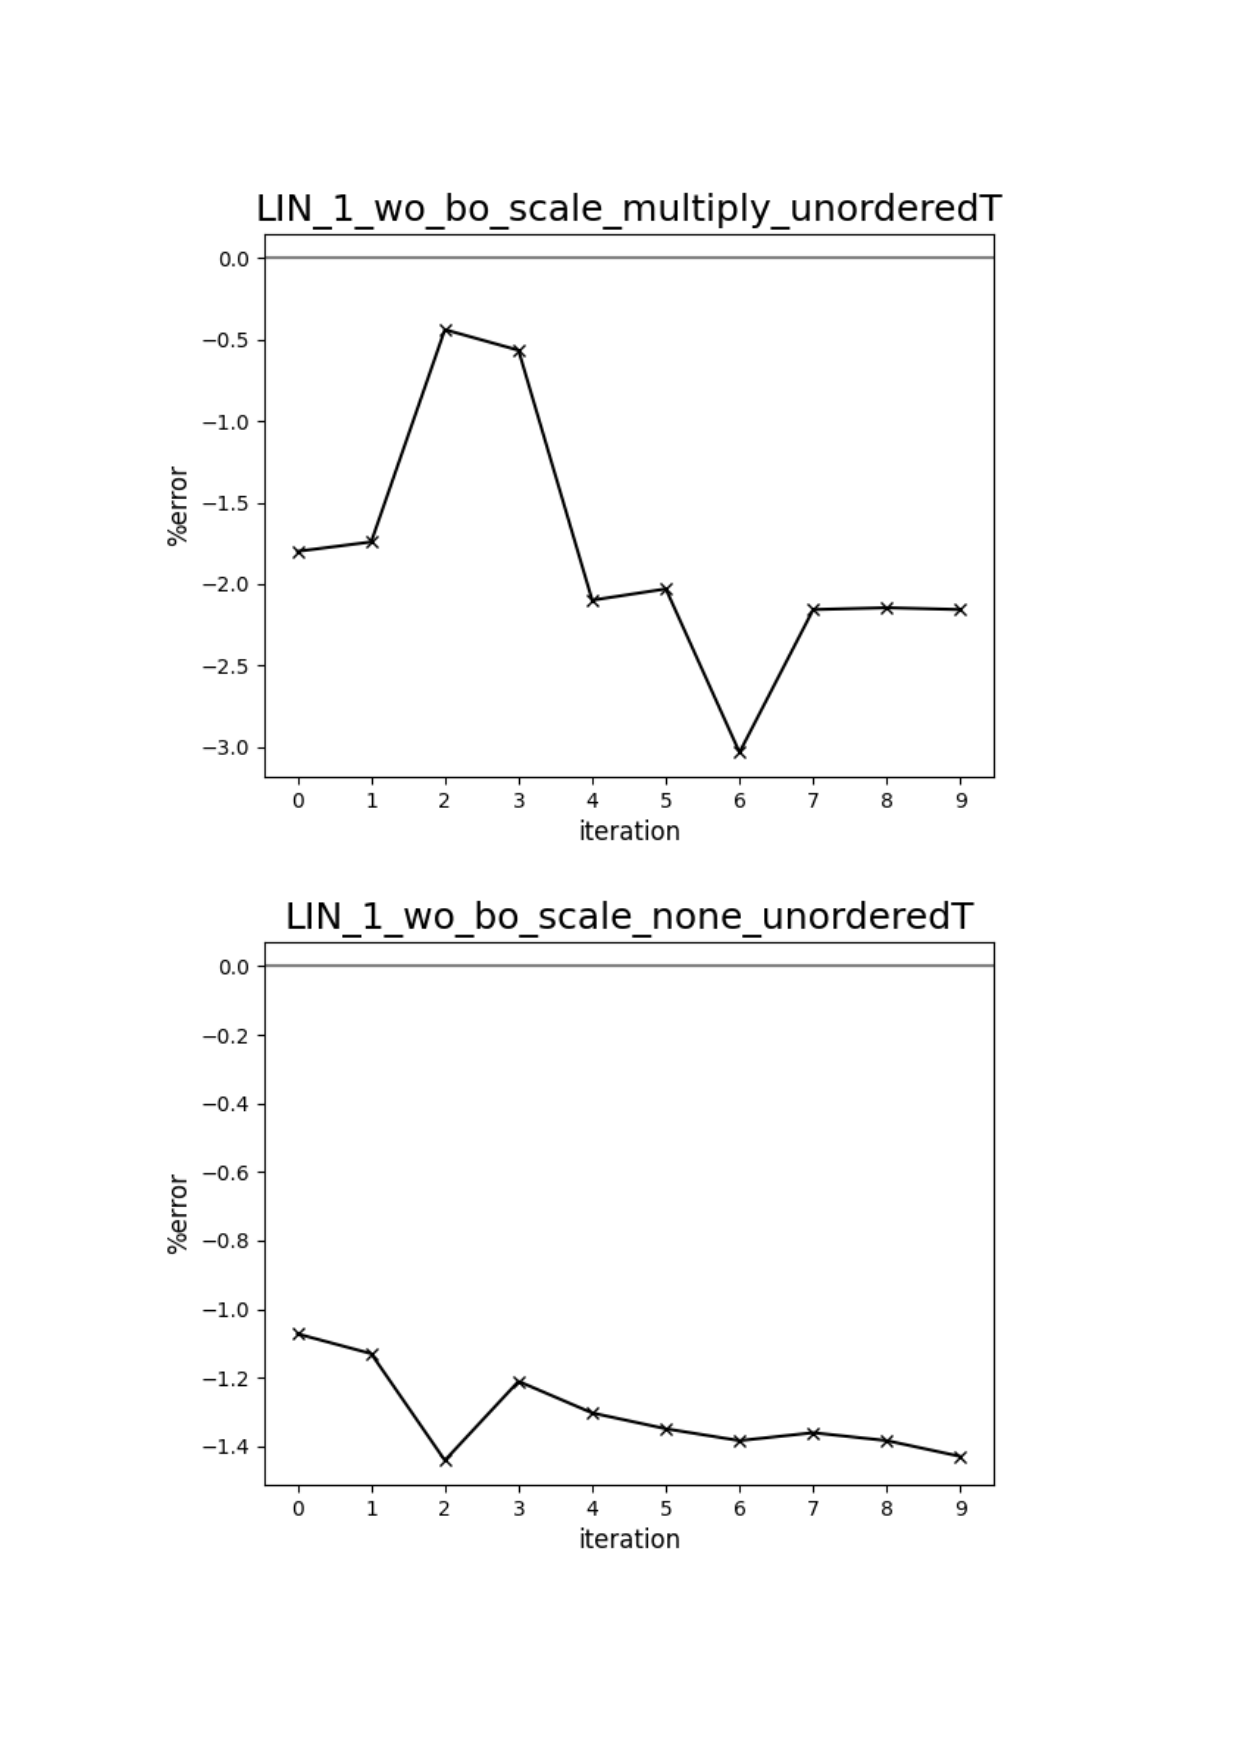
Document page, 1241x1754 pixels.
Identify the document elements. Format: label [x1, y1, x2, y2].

picture [147, 858, 1088, 1563]
picture [147, 150, 1088, 855]
